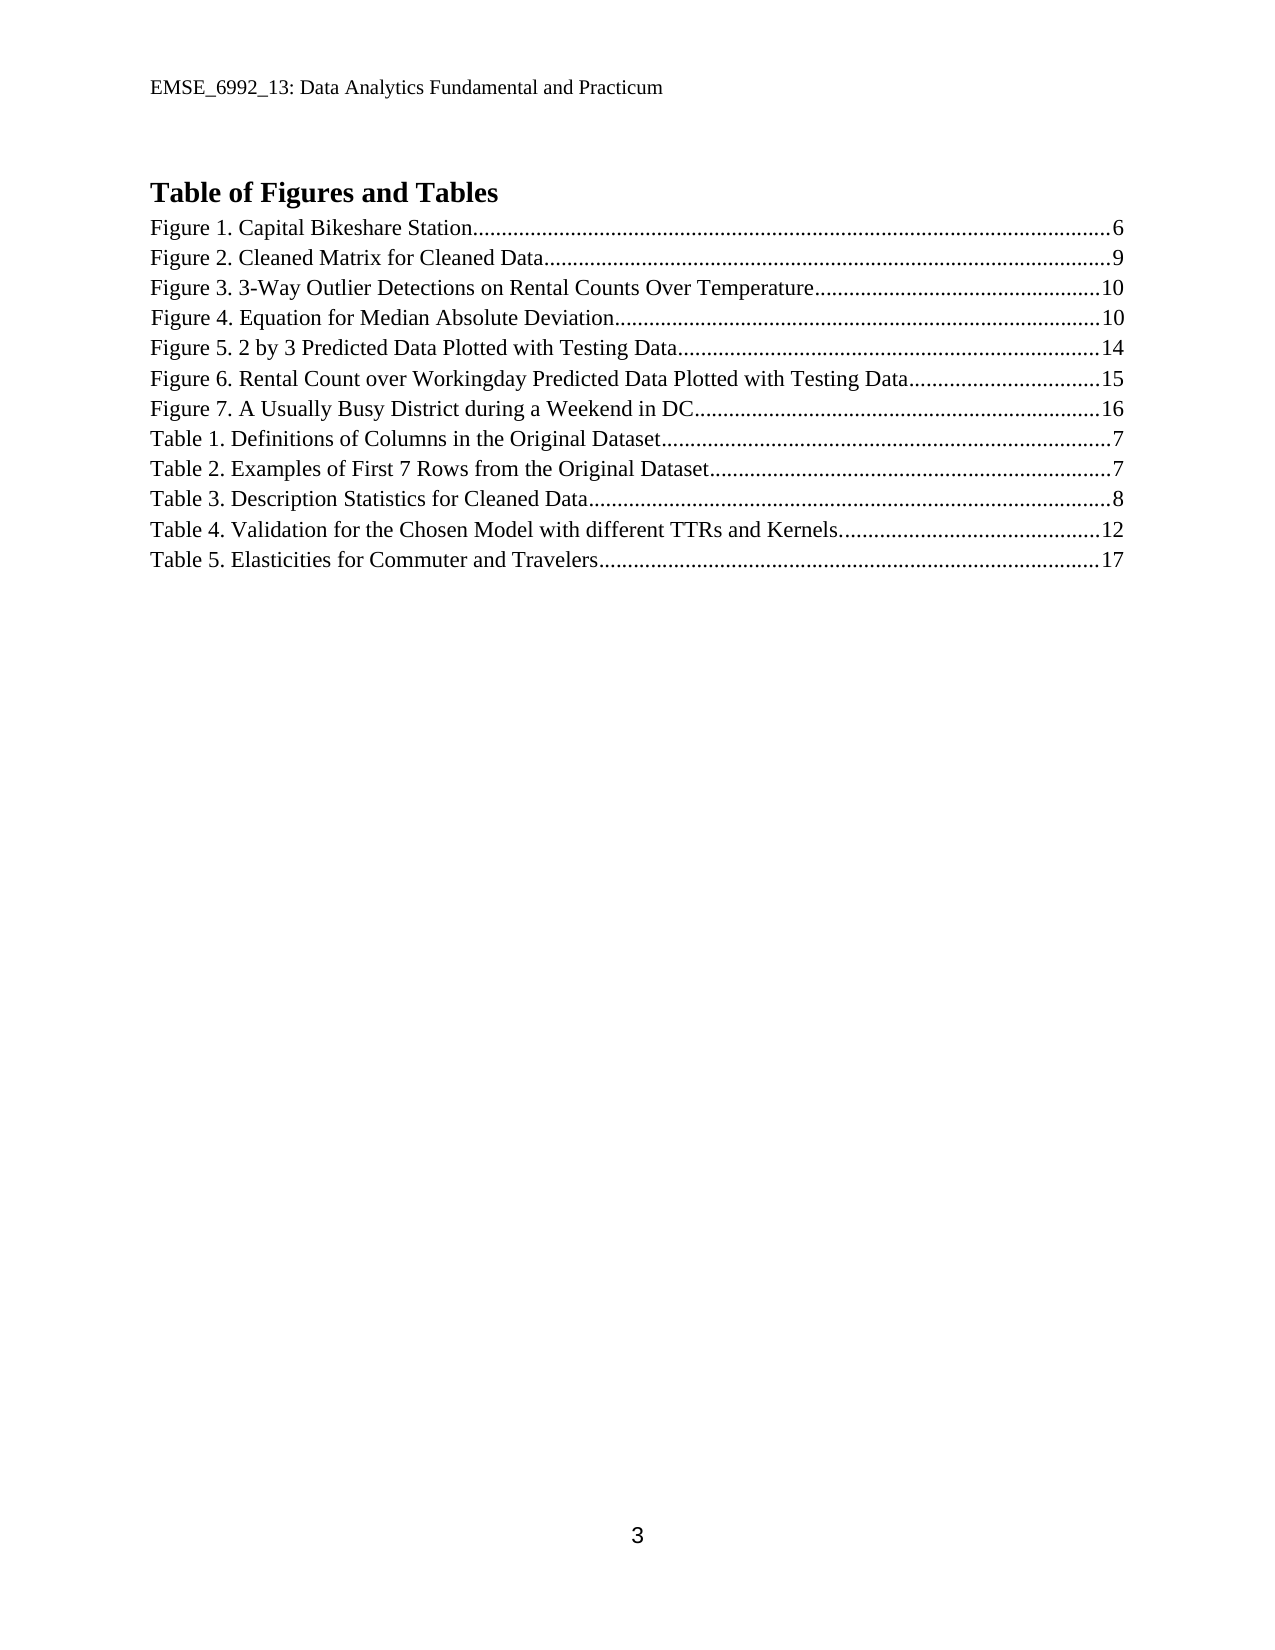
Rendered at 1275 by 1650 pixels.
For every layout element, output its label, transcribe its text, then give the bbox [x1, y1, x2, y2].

text Figure 3. 3-Way Outlier Detections on Rental Counts Over Temperature 10 [150, 274, 1125, 300]
text Figure 4. Equation for Median Absolute Deviation 10 [150, 304, 1125, 331]
subtitle Table of Figures and Tables [150, 175, 1125, 208]
text Figure 6. Rental Count over Workingday Predicted Data Plotted with Testing Data 15 [150, 364, 1125, 391]
text Table 5. Elasticities for Commuter and Travelers 17 [150, 546, 1125, 572]
text Table 3. Description Statistics for Cleaned Data 8 [150, 485, 1125, 512]
text Figure 2. Cleaned Matrix for Cleaned Data 9 [150, 244, 1125, 270]
text Table 1. Definitions of Columns in the Original Dataset 7 [150, 425, 1125, 451]
text Figure 7. A Usually Busy District during a Weekend in DC 16 [150, 395, 1125, 421]
text Figure 1. Capital Bikeshare Station 6 [150, 213, 1125, 240]
text Table 4. Validation for the Chosen Model with different TTRs and Kernels. 12 [150, 516, 1125, 542]
text Table 2. Examples of First 7 Rows from the Original Dataset 7 [150, 455, 1125, 482]
text Figure 5. 2 by 3 Predicted Data Plotted with Testing Data 14 [150, 334, 1125, 361]
